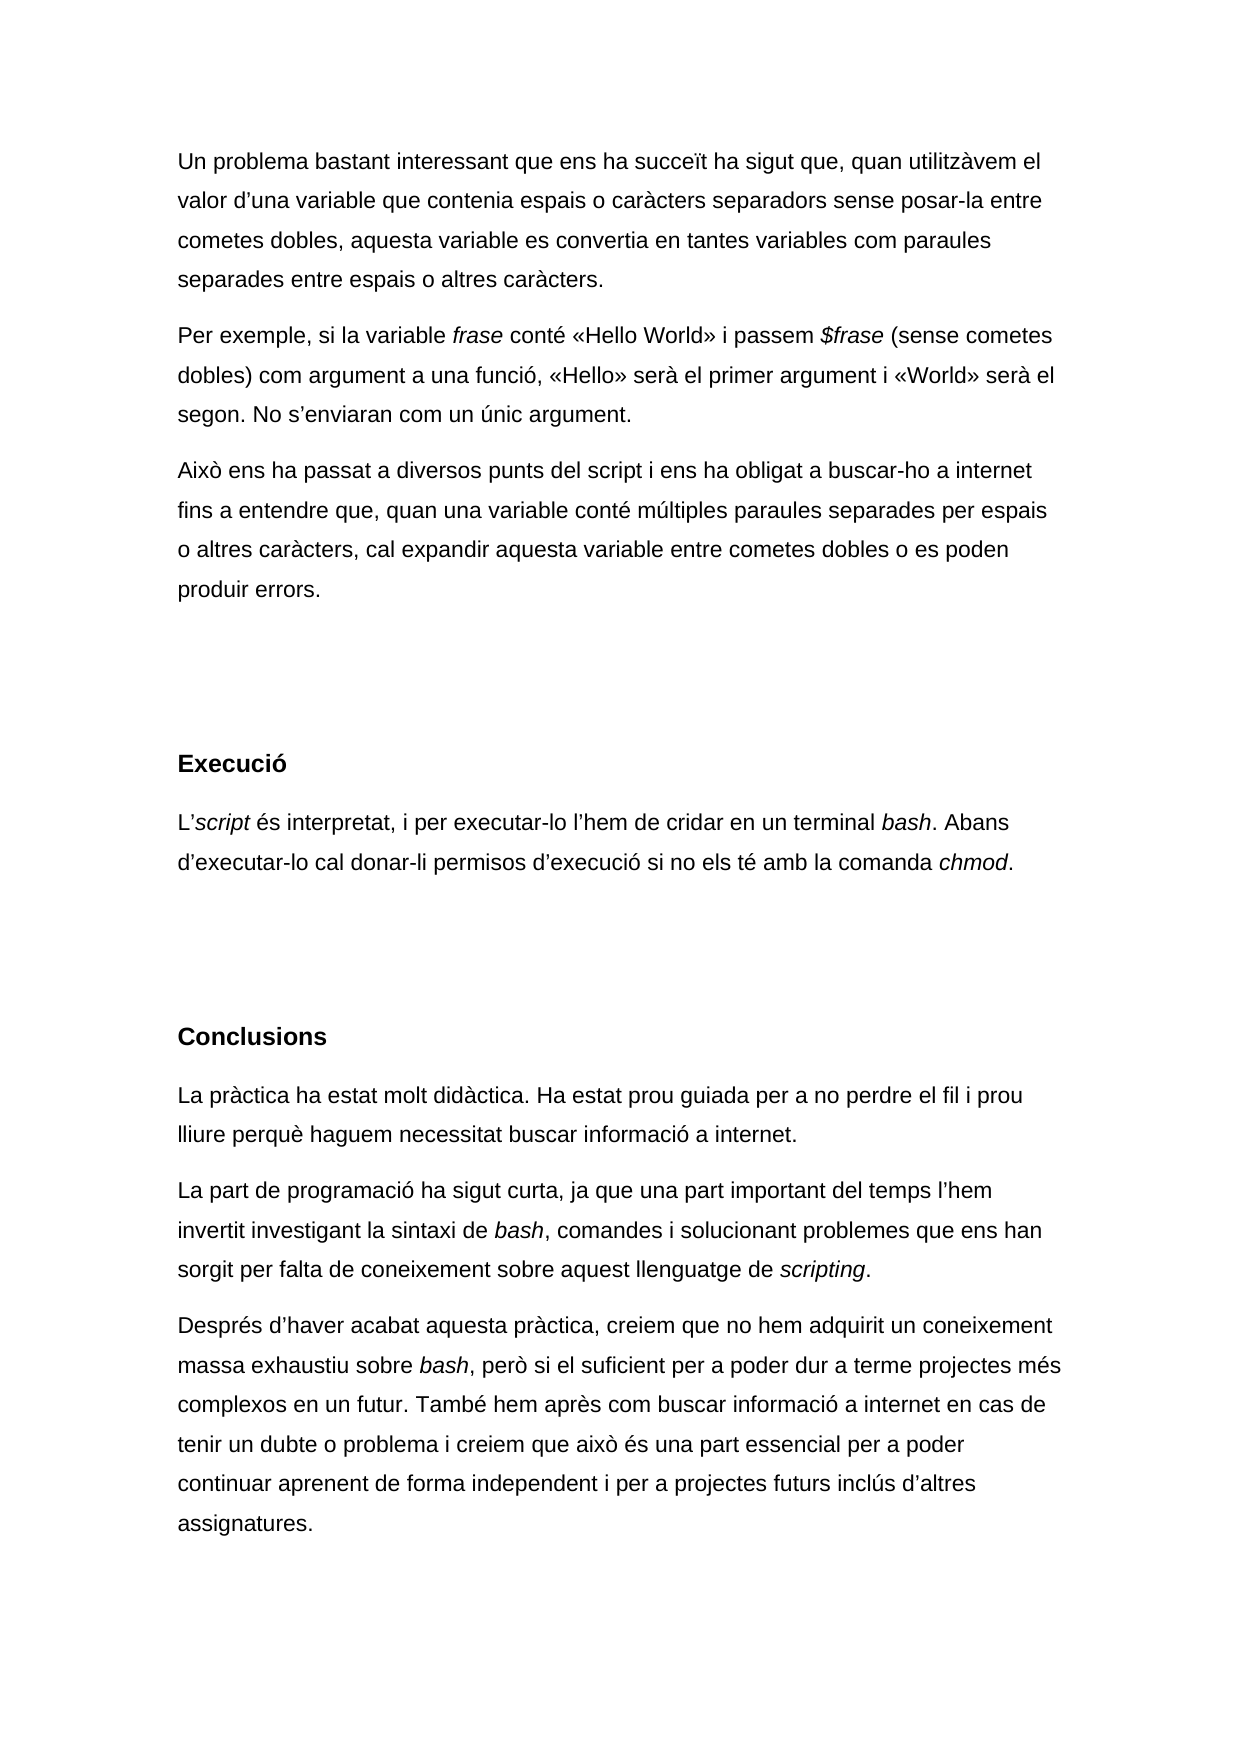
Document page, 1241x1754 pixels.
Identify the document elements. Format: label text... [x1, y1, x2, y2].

text Per exemple, si la variable frase conté «Hello World» i passem $frase (sense cometes dobles) com argument a una funció, «Hello» serà el primer argument i «World» serà el segon. No s’enviaran com un únic argument. [177, 322, 1063, 427]
text Conclusions [177, 1022, 1063, 1051]
text La pràctica ha estat molt didàctica. Ha estat prou guiada per a no perdre el fil i prou lliure perquè haguem necessitat buscar informació a internet. [177, 1082, 1063, 1147]
text Després d’haver acabat aquesta pràctica, creiem que no hem adquirit un coneixement massa exhaustiu sobre bash, però si el suficient per a poder dur a terme projectes més complexos en un futur. També hem après com buscar informació a internet en cas de tenir un dubte o problema i creiem que això és una part essencial per a poder continuar aprenent de forma independent i per a projectes futurs inclús d’altres assignatures. [177, 1312, 1063, 1536]
text Execució [177, 749, 1063, 778]
text Un problema bastant interessant que ens ha succeït ha sigut que, quan utilitzàvem el valor d’una variable que contenia espais o caràcters separadors sense posar-la entre cometes dobles, aquesta variable es convertia en tantes variables com paraules separades entre espais o altres caràcters. [177, 148, 1063, 292]
text L’script és interpretat, i per executar-lo l’hem de cridar en un terminal bash. Abans d’executar-lo cal donar-li permisos d’execució si no els té amb la comanda chmod. [177, 809, 1063, 875]
text La part de programació ha sigut curta, ja que una part important del temps l’hem invertit investigant la sintaxi de bash, comandes i solucionant problemes que ens han sorgit per falta de coneixement sobre aquest llenguatge de scripting. [177, 1177, 1063, 1283]
text Això ens ha passat a diversos punts del script i ens ha obligat a buscar-ho a internet fins a entendre que, quan una variable conté múltiples paraules separades per espais o altres caràcters, cal expandir aquesta variable entre cometes dobles o es poden produir errors. [177, 457, 1063, 602]
